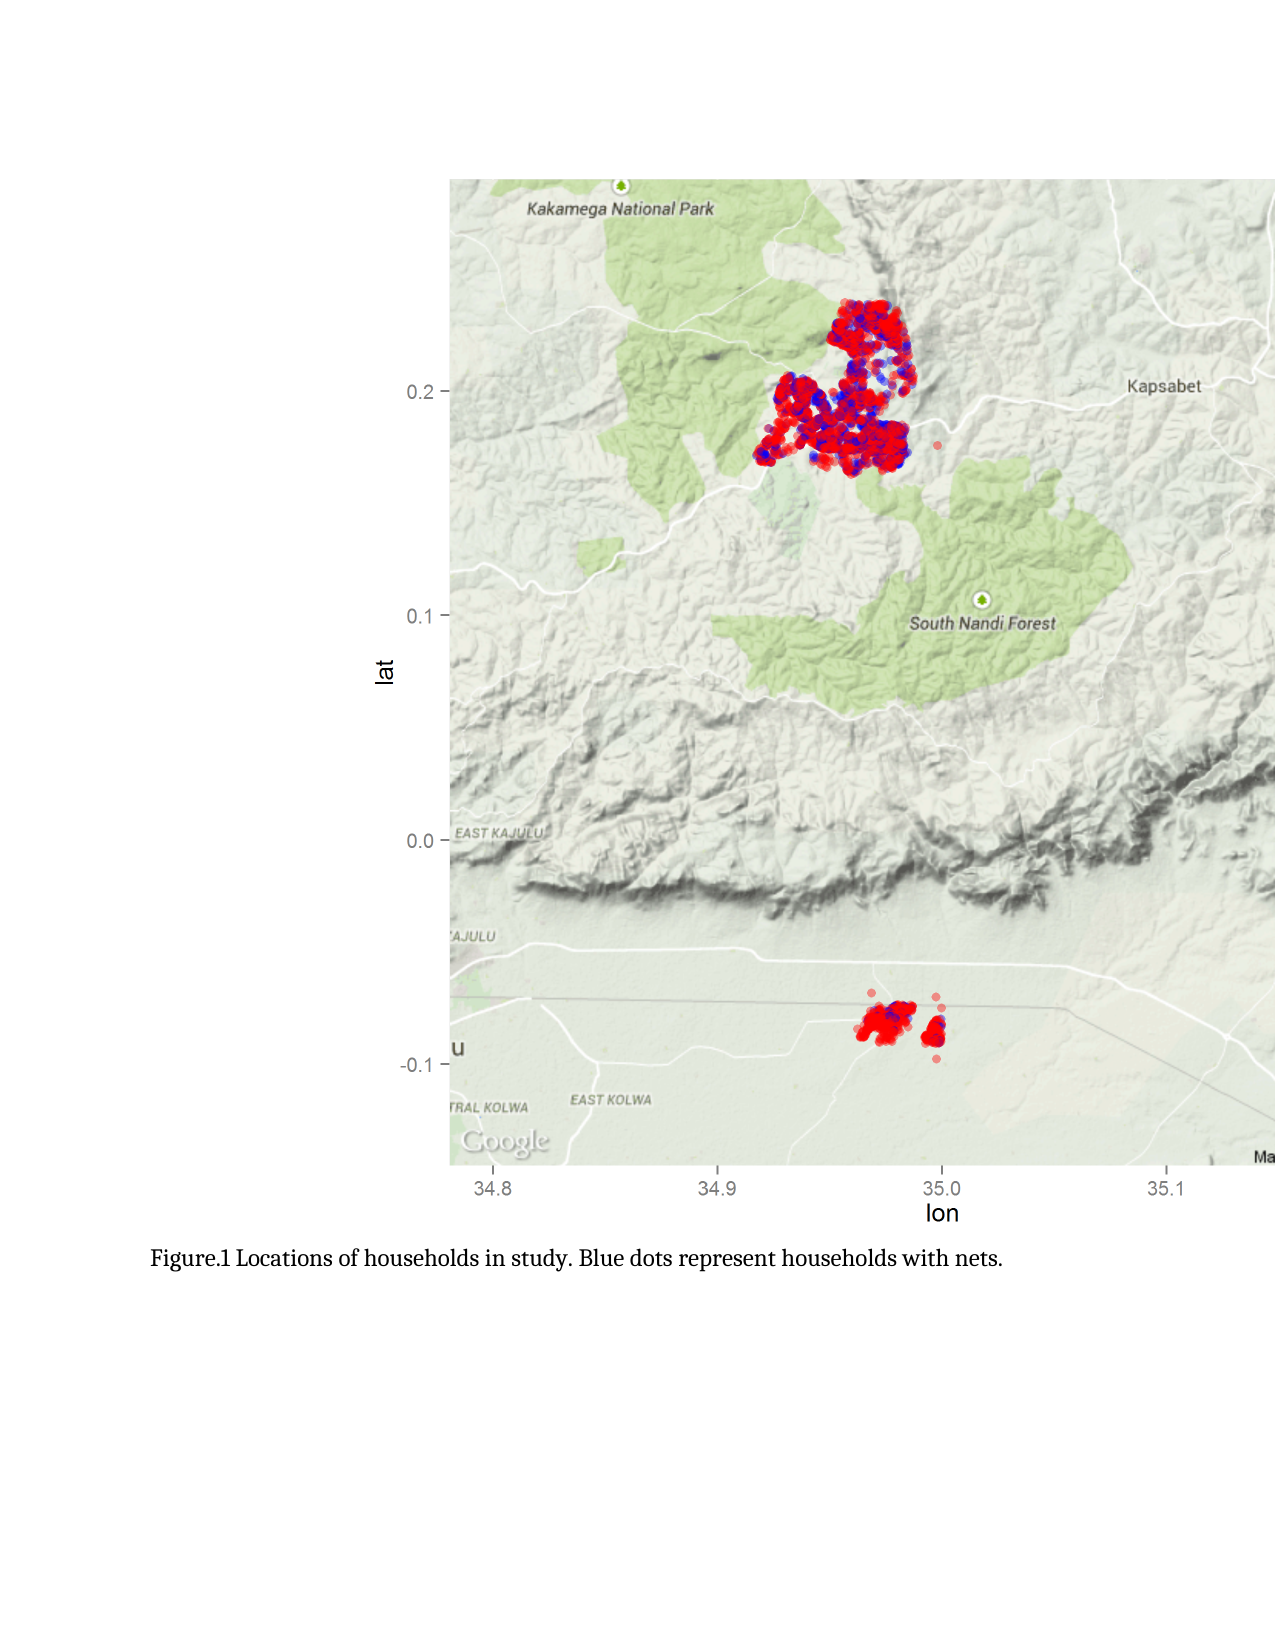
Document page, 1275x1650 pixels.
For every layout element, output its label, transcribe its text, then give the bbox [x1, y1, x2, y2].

picture [168, 150, 1275, 1244]
